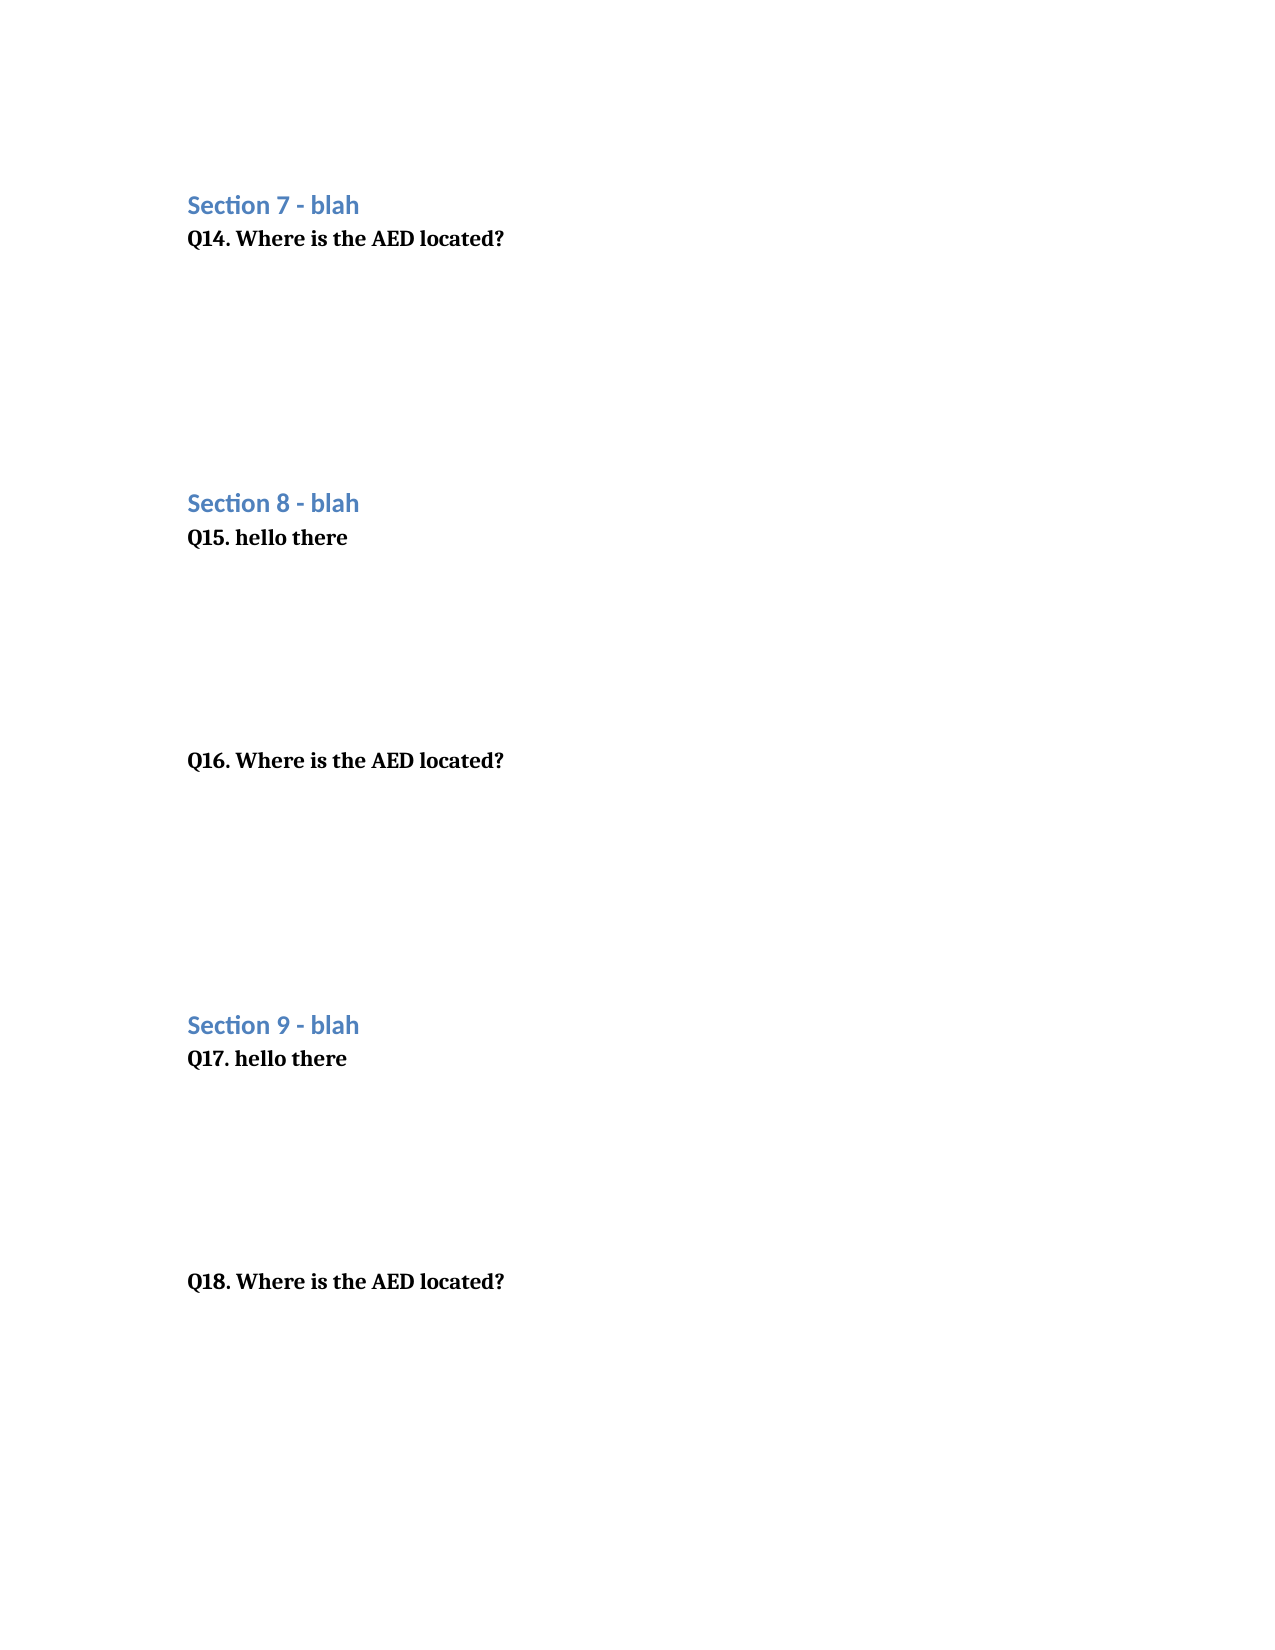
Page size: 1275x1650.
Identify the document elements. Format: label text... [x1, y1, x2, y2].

text Q17. hello there [187, 1046, 1087, 1073]
text Q15. hello there [187, 524, 1087, 551]
text Q16. Where is the AED located? [187, 747, 1087, 774]
subtitle Section 8 - blah [187, 449, 1087, 520]
subtitle Section 7 - blah [187, 150, 1087, 221]
text Q14. Where is the AED located? [187, 226, 1087, 252]
text Q18. Where is the AED located? [187, 1269, 1087, 1296]
subtitle Section 9 - blah [187, 970, 1087, 1041]
